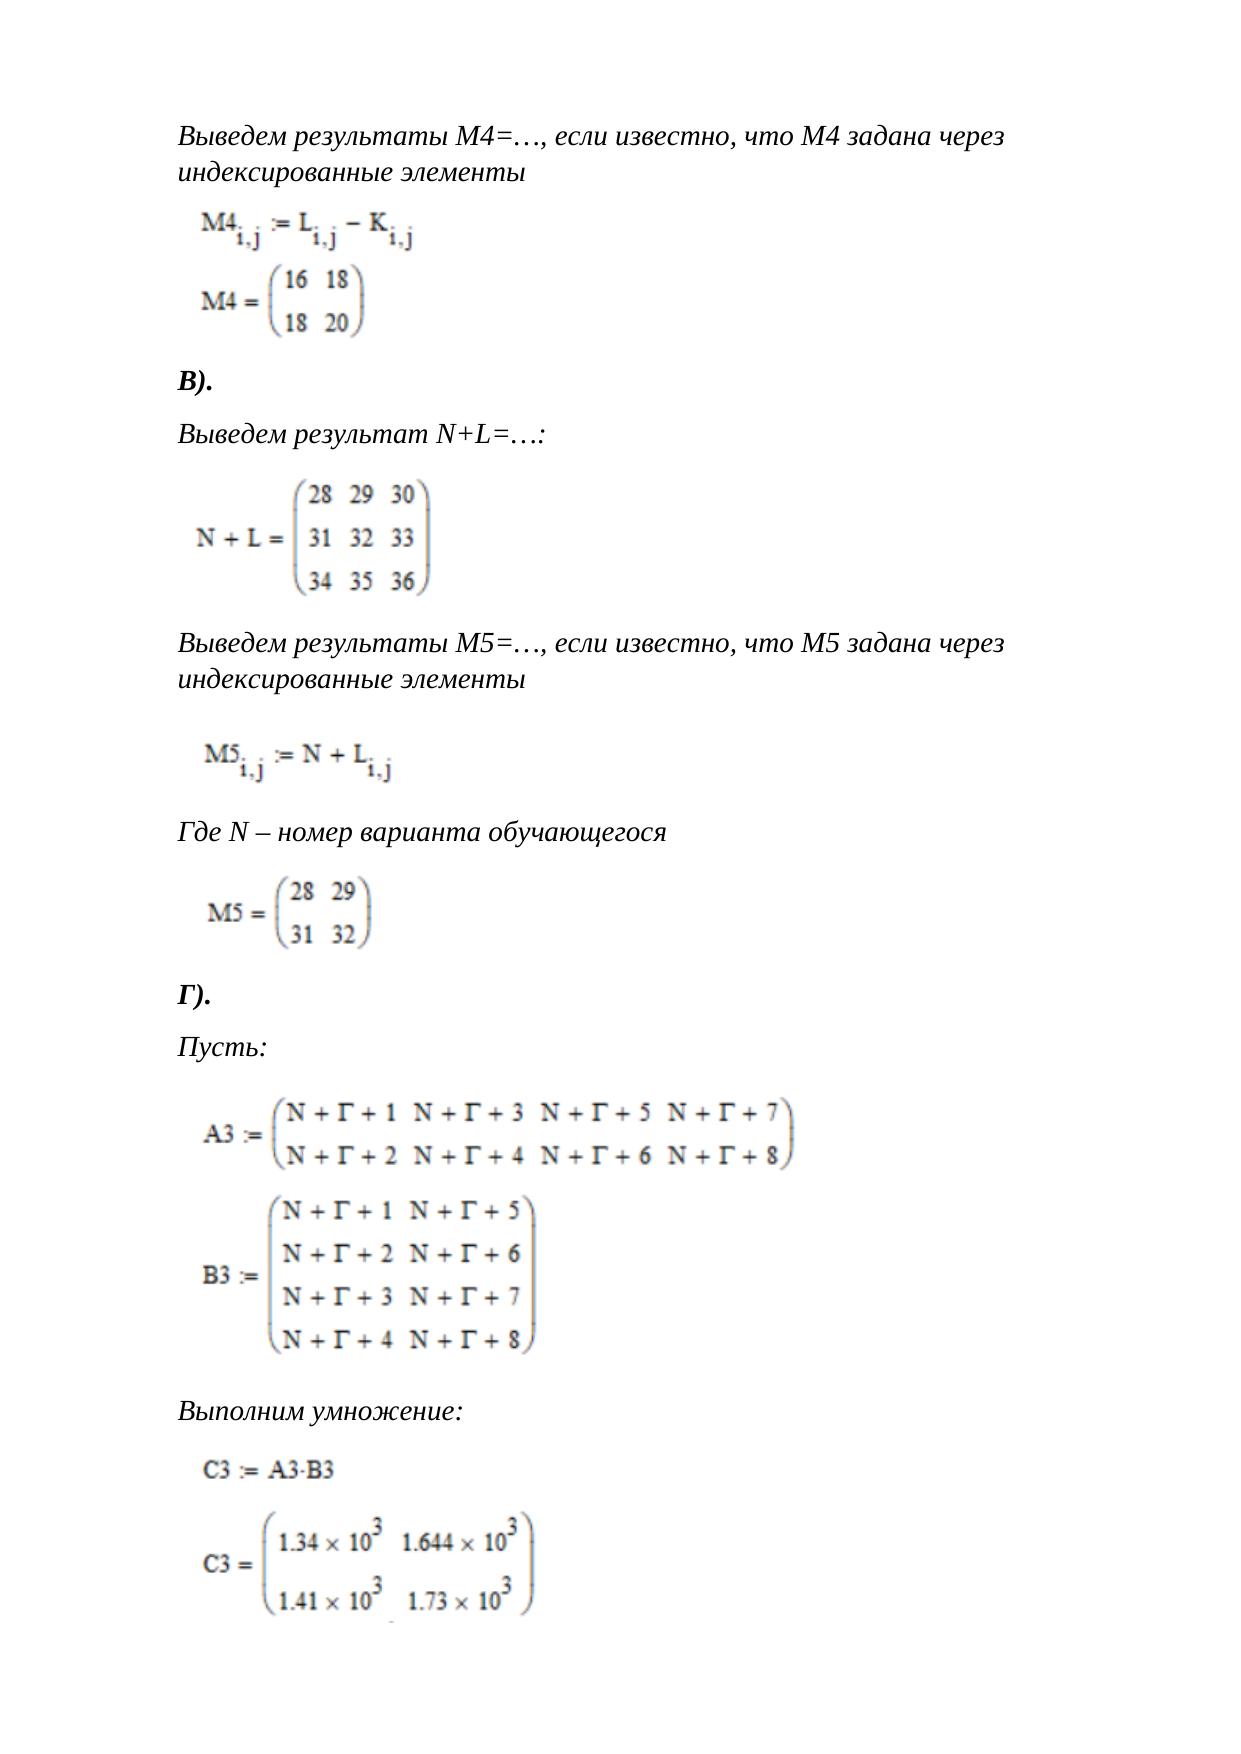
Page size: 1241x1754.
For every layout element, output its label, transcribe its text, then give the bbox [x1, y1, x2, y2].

text Г). [177, 977, 1152, 1010]
text Выведем результаты М5=…, если известно, что М5 задана через индексированные элементы [177, 625, 1152, 695]
text Выведем результат N+L=…: [177, 416, 1152, 450]
picture [177, 1446, 570, 1623]
picture [177, 714, 410, 796]
text Выведем результаты М4=…, если известно, что М4 задана через индексированные элементы [177, 118, 1152, 188]
picture [177, 469, 448, 607]
text Где N – номер варианта обучающегося [177, 814, 1152, 848]
picture [177, 207, 432, 345]
text Выполним умножение: [177, 1393, 1152, 1427]
picture [177, 1082, 826, 1375]
text В). [177, 363, 1152, 397]
text Пусть: [177, 1029, 1152, 1063]
picture [177, 867, 389, 958]
